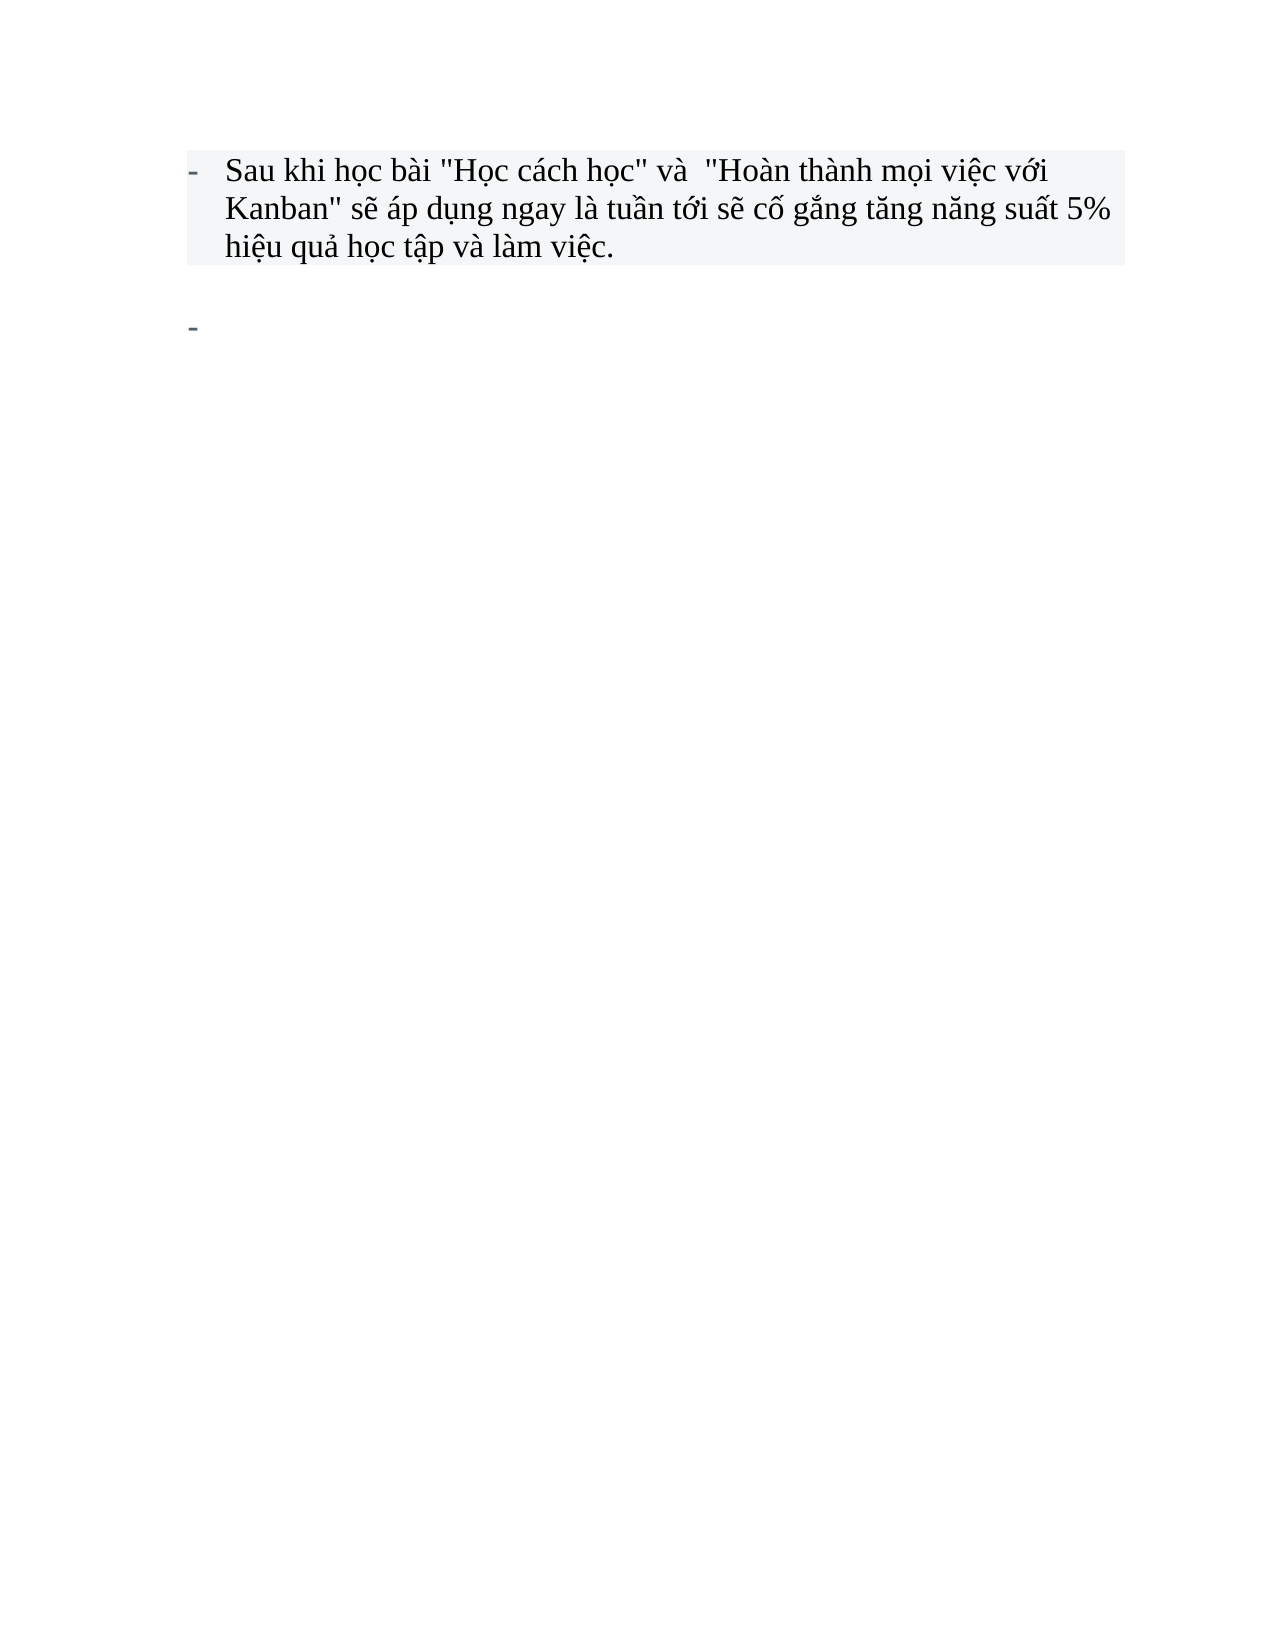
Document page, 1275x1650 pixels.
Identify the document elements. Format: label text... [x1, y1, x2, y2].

subtitle Sau khi học bài "Học cách học" và "Hoàn thành mọi việc với Kanban" sẽ áp dụng ngay là tuần tới sẽ cố gắng tăng năng suất 5% hiệu quả học tập và làm việc. [187, 150, 1125, 265]
